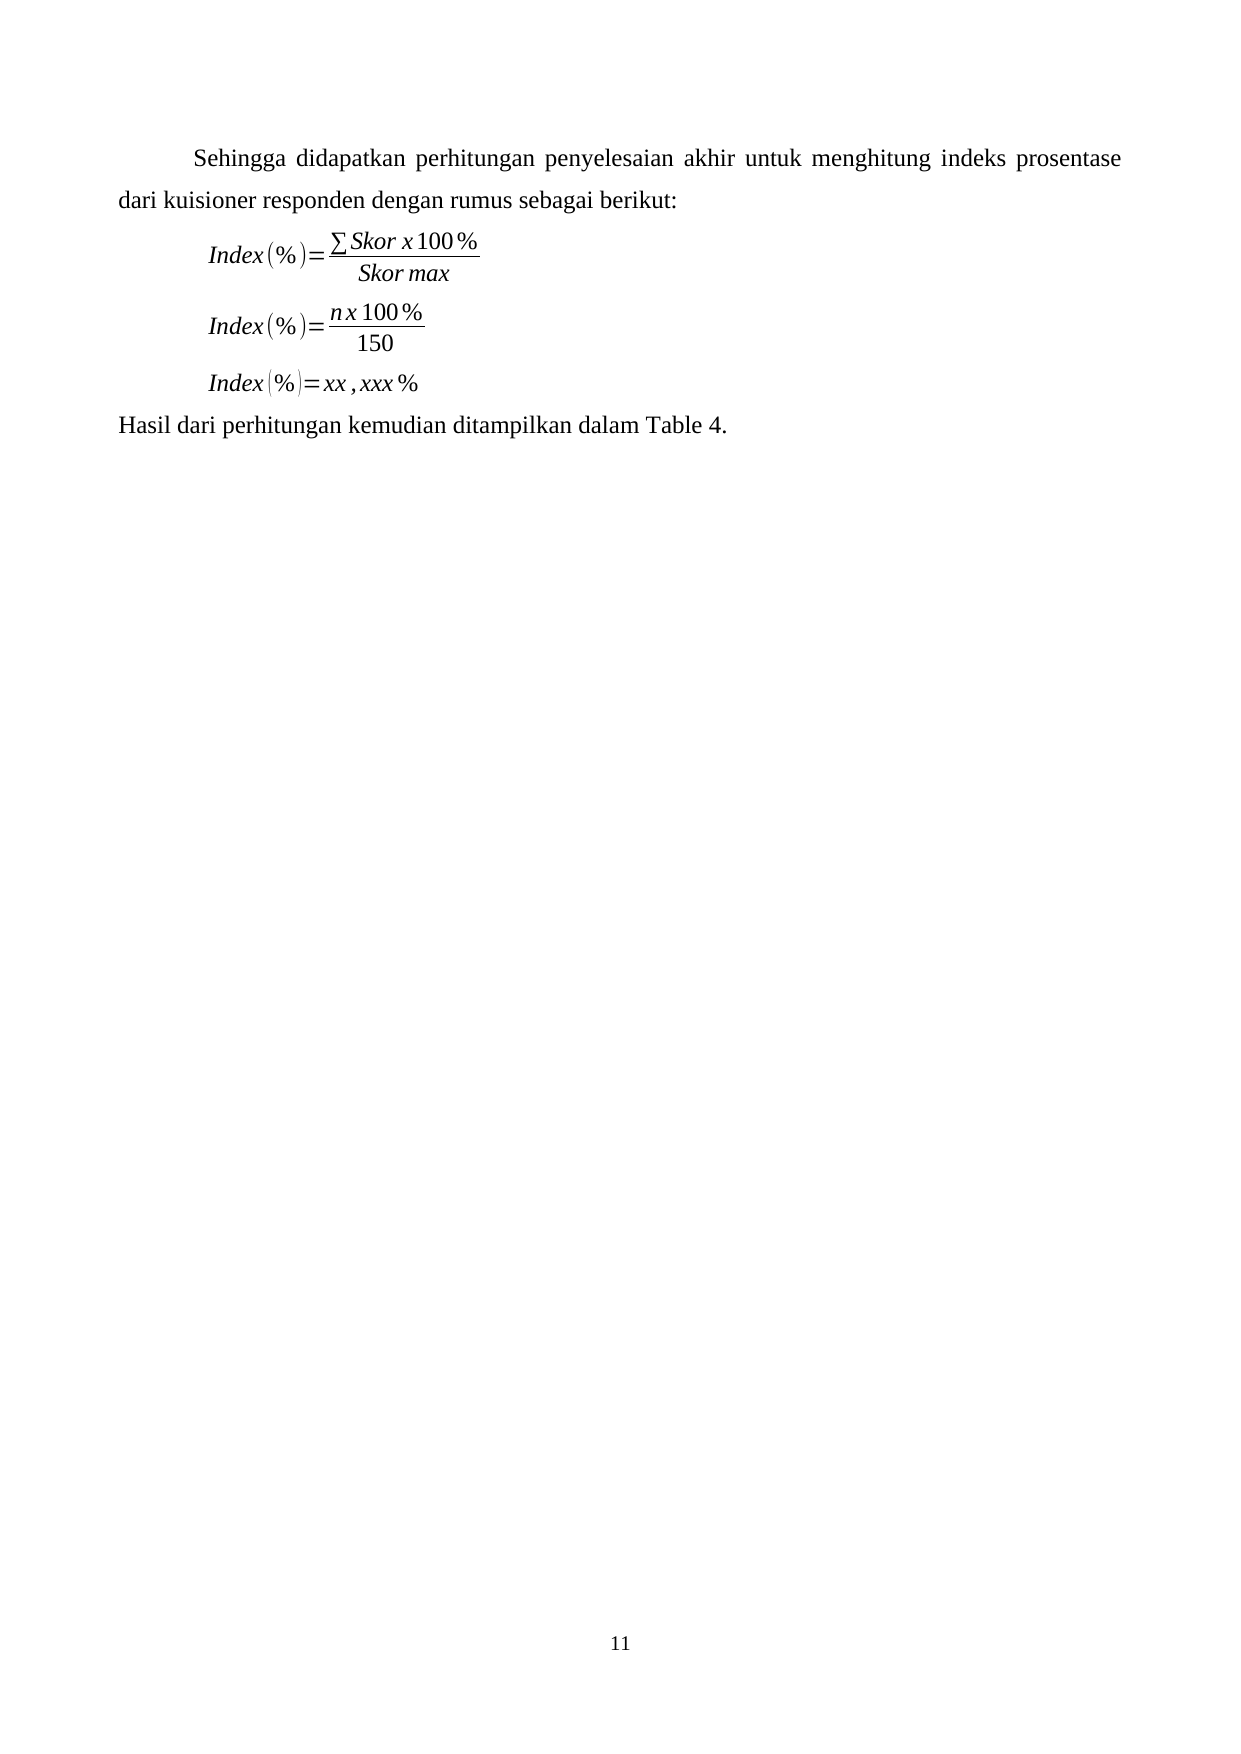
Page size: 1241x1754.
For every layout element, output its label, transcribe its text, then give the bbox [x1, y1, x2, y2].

text Hasil dari perhitungan kemudian ditampilkan dalam Table 4. [118, 410, 1122, 439]
text Sehingga didapatkan perhitungan penyelesaian akhir untuk menghitung indeks prosentase dari kuisioner responden dengan rumus sebagai berikut: [118, 143, 1122, 214]
